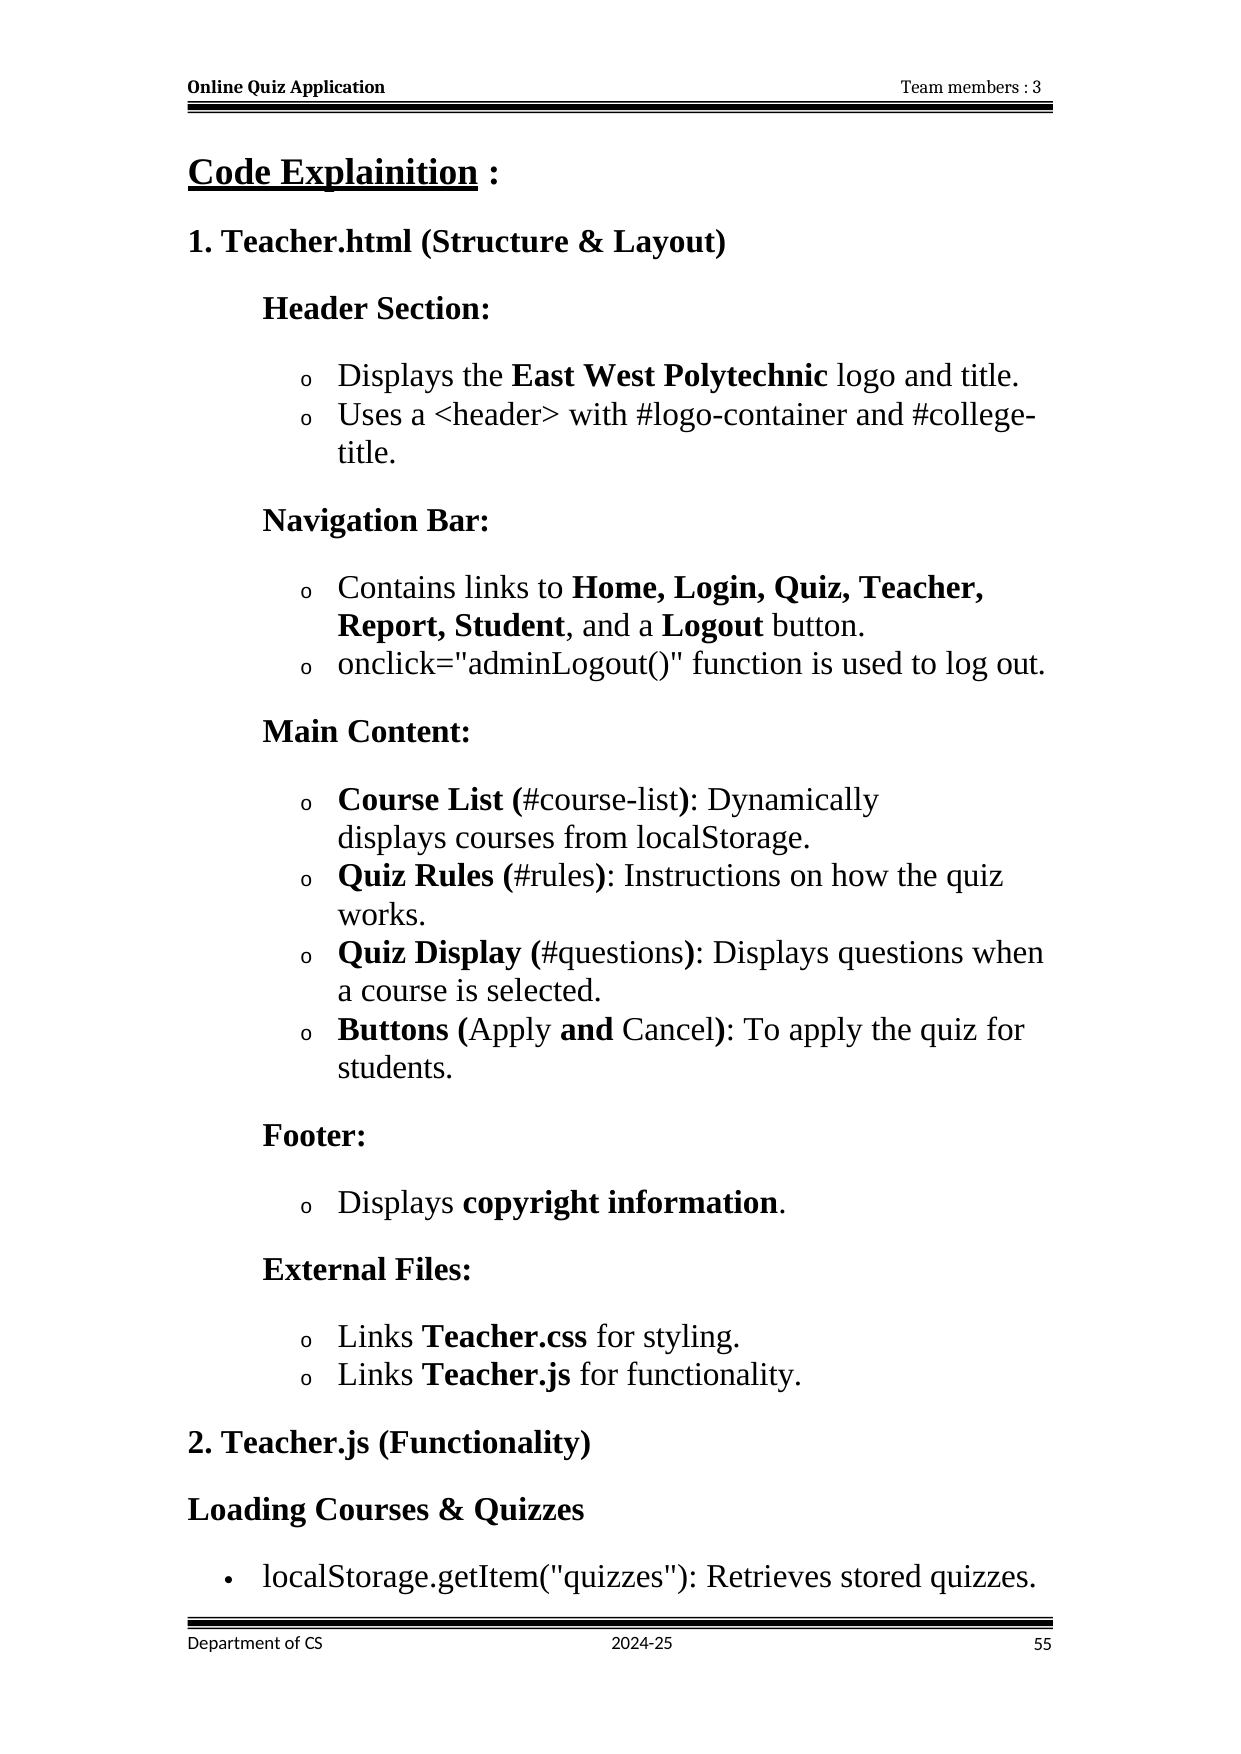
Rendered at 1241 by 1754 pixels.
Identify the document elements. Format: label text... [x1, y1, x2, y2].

list Uses a <header> with #logo-container and #college- title. [300, 394, 1036, 471]
subtitle Navigation Bar: [262, 500, 1063, 538]
subtitle Footer: [262, 1115, 1063, 1153]
subtitle Teacher.js (Functionality) Loading Courses & Quizzes [187, 1422, 591, 1528]
list Quiz Display (#questions): Displays questions when a course is selected. [300, 932, 1044, 1009]
list onclick="adminLogout()" function is used to log out. [300, 644, 1063, 682]
subtitle Code Explainition : [187, 149, 1063, 192]
list localStorage.getItem("quizzes"): Retrieves stored quizzes. [225, 1557, 1063, 1595]
list Course List (#course-list): Dynamically displays courses from localStorage. [300, 779, 997, 856]
list Displays the East West Polytechnic logo and title. [300, 356, 1063, 394]
list Contains links to Home, Login, Quiz, Teacher, Report, Student, and a Logout button. [300, 567, 984, 644]
subtitle Main Content: [262, 711, 1063, 750]
list Links Teacher.js for functionality. [300, 1355, 1063, 1393]
list Links Teacher.css for styling. [300, 1317, 1063, 1355]
list Buttons (Apply and Cancel): To apply the quiz for students. [300, 1009, 1025, 1086]
list Quiz Rules (#rules): Instructions on how the quiz works. [300, 856, 1003, 932]
list Displays copyright information. External Files: [262, 1182, 787, 1288]
subtitle Teacher.html (Structure & Layout) Header Section: [187, 221, 726, 327]
